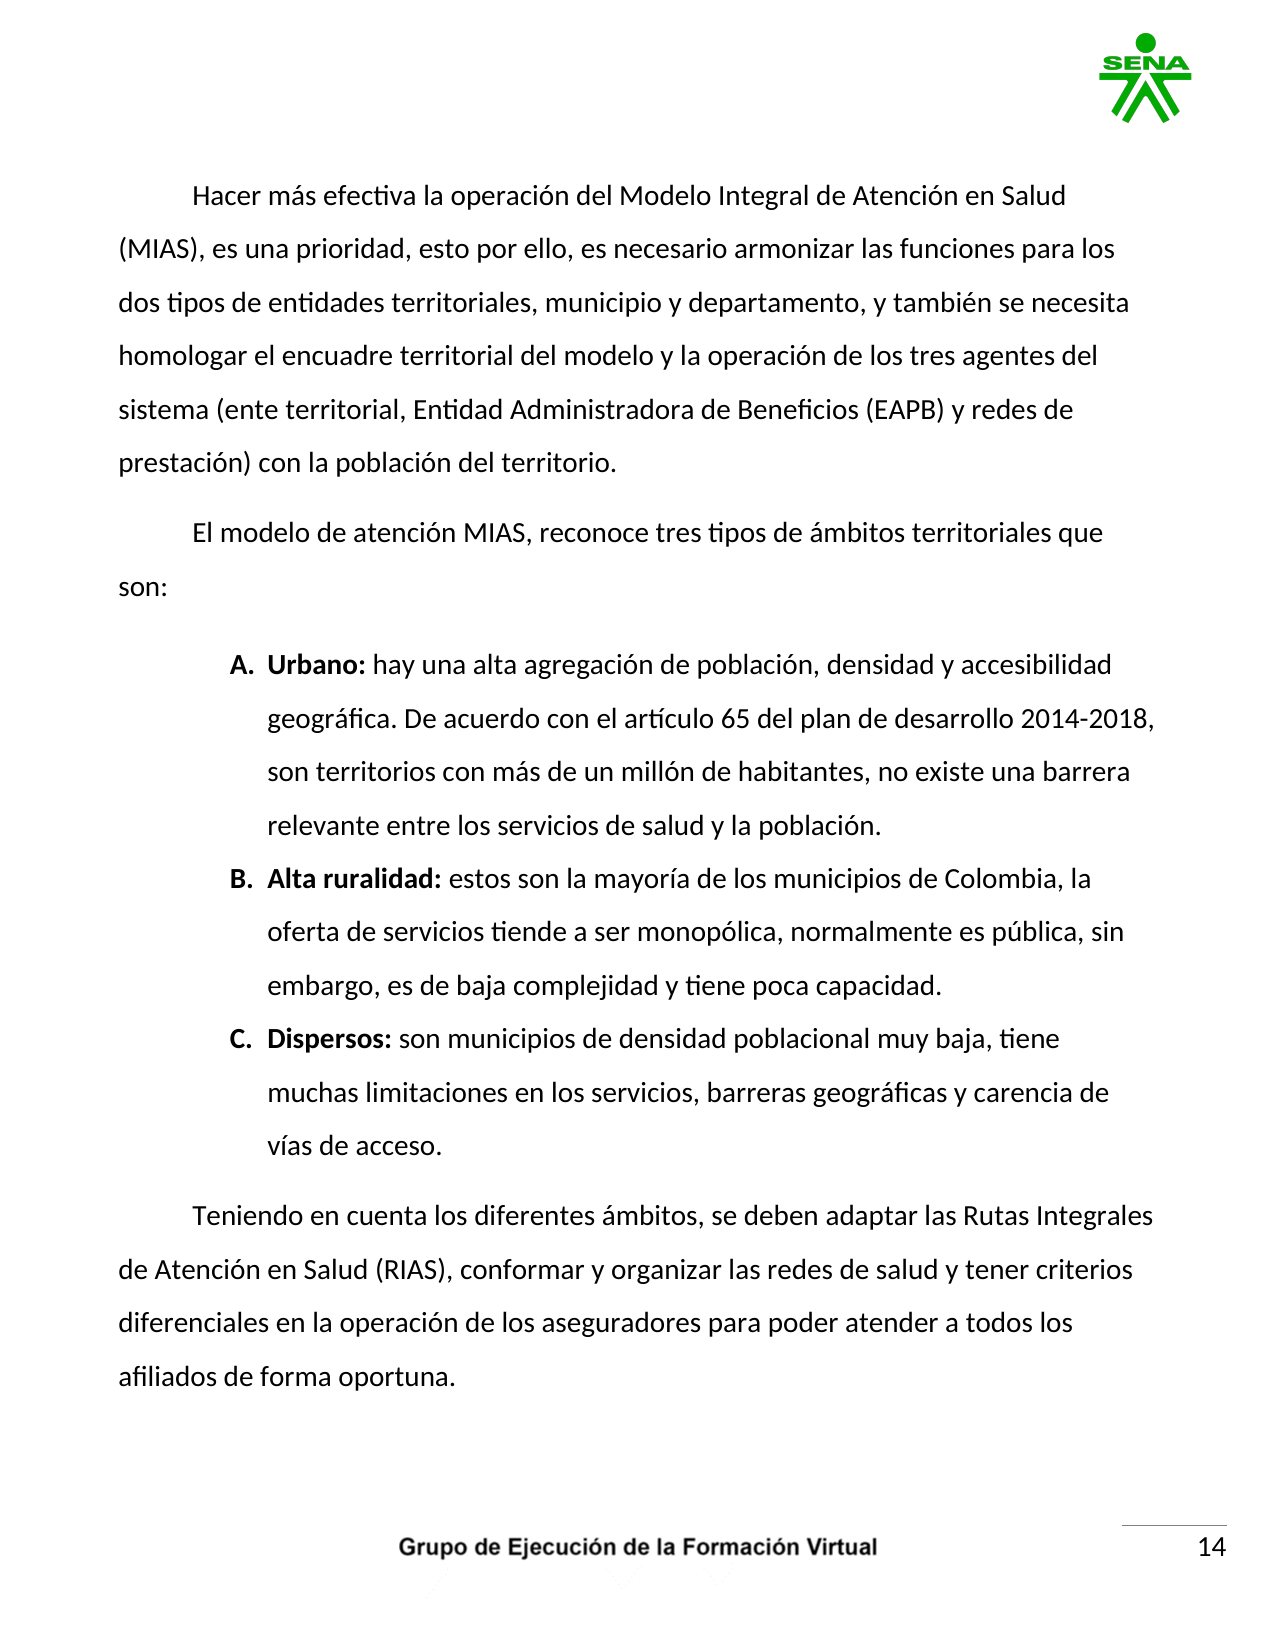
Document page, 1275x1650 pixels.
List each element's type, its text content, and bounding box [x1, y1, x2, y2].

picture [1099, 33, 1192, 123]
text Teniendo en cuenta los diferentes ámbitos, se deben adaptar las Rutas Integrales de Atención en Salud (RIAS), conformar y organizar las redes de salud y tener criterios diferenciales en la operación de los aseguradores para poder atender a todos los afiliados de forma oportuna. [118, 1197, 1157, 1393]
text El modelo de atención MIAS, reconoce tres tipos de ámbitos territoriales que son: [118, 514, 1157, 603]
list Alta ruralidad: estos son la mayoría de los municipios de Colombia, la oferta de servicios tiende a ser monopólica, normalmente es pública, sin embargo, es de baja complejidad y tiene poca capacidad. [229, 860, 1157, 1003]
list Dispersos: son municipios de densidad poblacional muy baja, tiene muchas limitaciones en los servicios, barreras geográficas y carencia de vías de acceso. [229, 1020, 1157, 1163]
list Urbano: hay una alta agregación de población, densidad y accesibilidad geográfica. De acuerdo con el artículo 65 del plan de desarrollo 2014-2018, son territorios con más de un millón de habitantes, no existe una barrera relevante entre los servicios de salud y la población. [229, 646, 1157, 842]
picture [0, 1486, 1275, 1598]
text Hacer más efectiva la operación del Modelo Integral de Atención en Salud (MIAS), es una prioridad, esto por ello, es necesario armonizar las funciones para los dos tipos de entidades territoriales, municipio y departamento, y también se necesita homologar el encuadre territorial del modelo y la operación de los tres agentes del sistema (ente territorial, Entidad Administradora de Beneficios (EAPB) y redes de prestación) con la población del territorio. [118, 177, 1157, 480]
